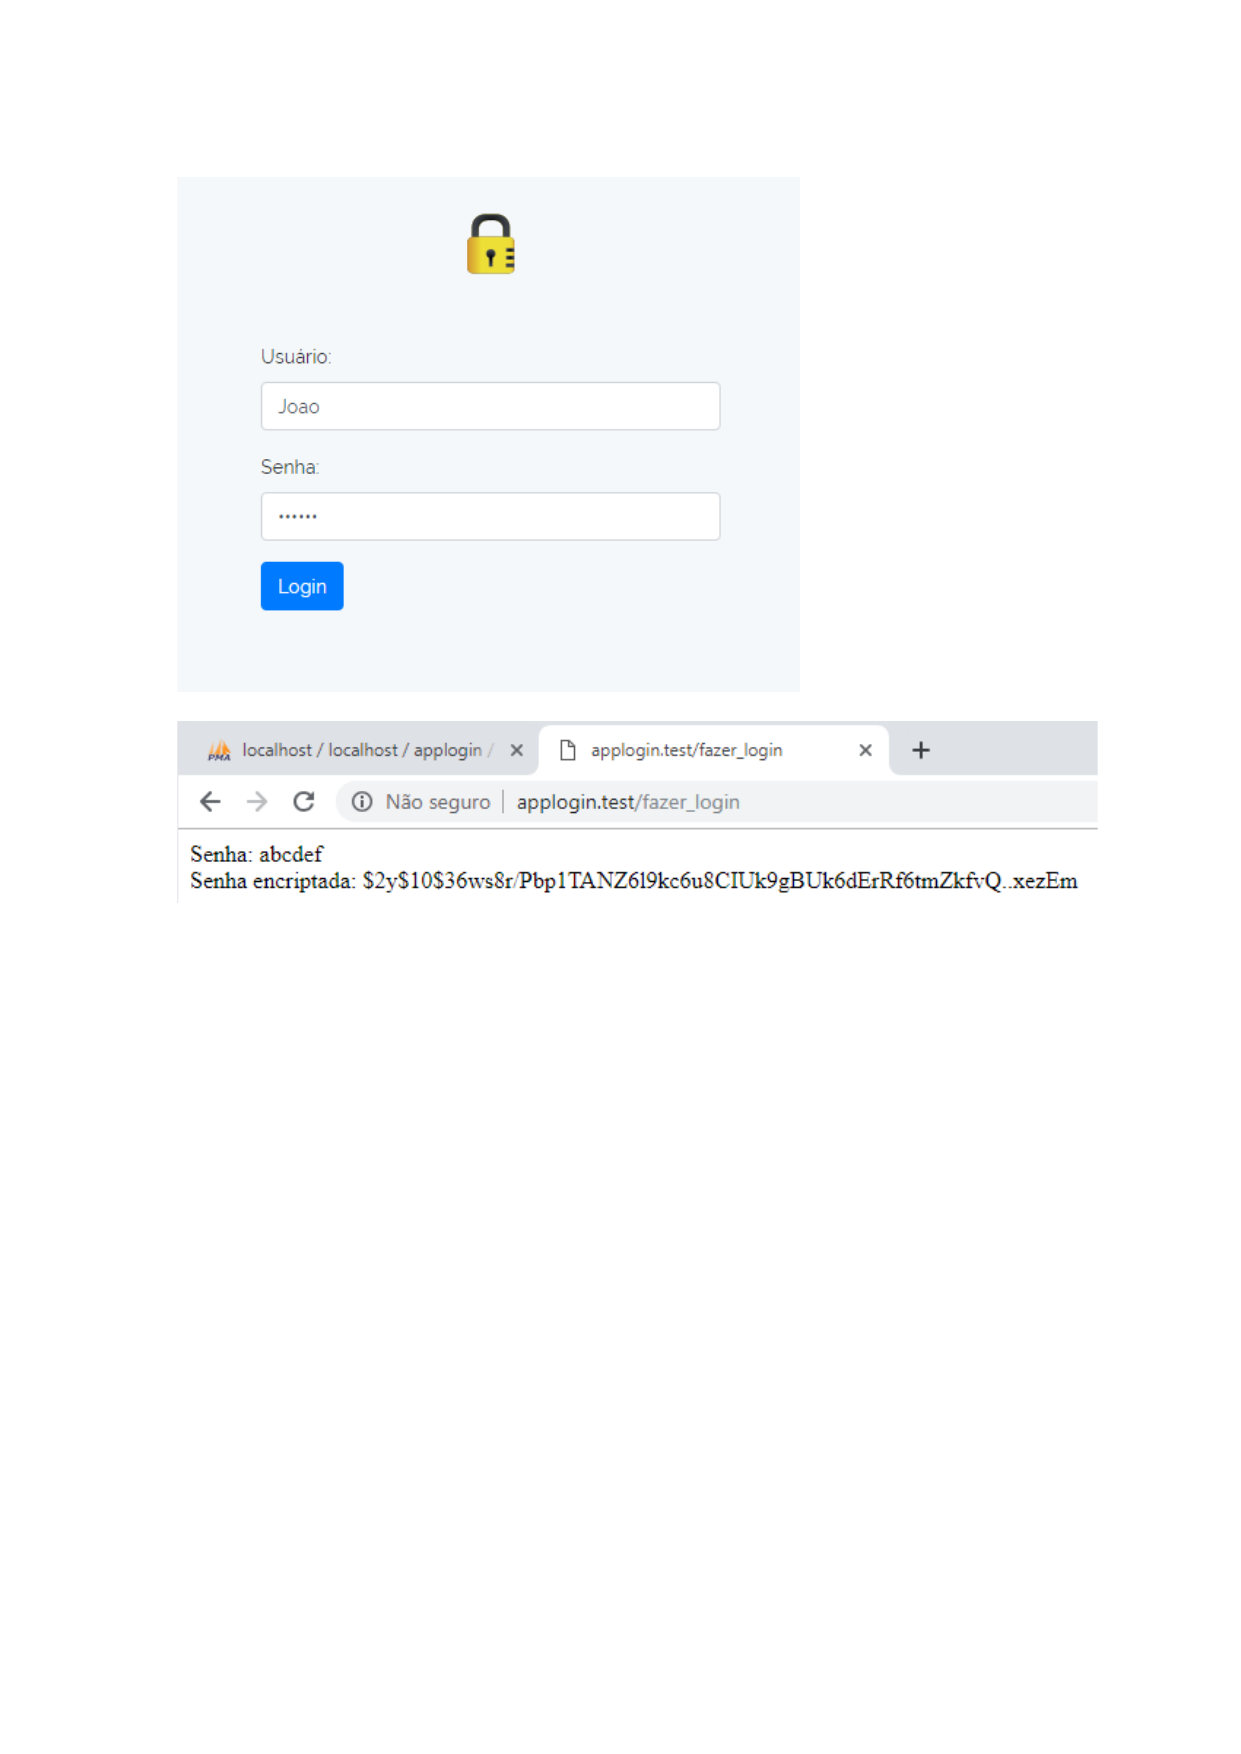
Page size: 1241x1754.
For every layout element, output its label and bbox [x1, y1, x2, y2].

picture [177, 177, 800, 692]
picture [177, 721, 1098, 903]
